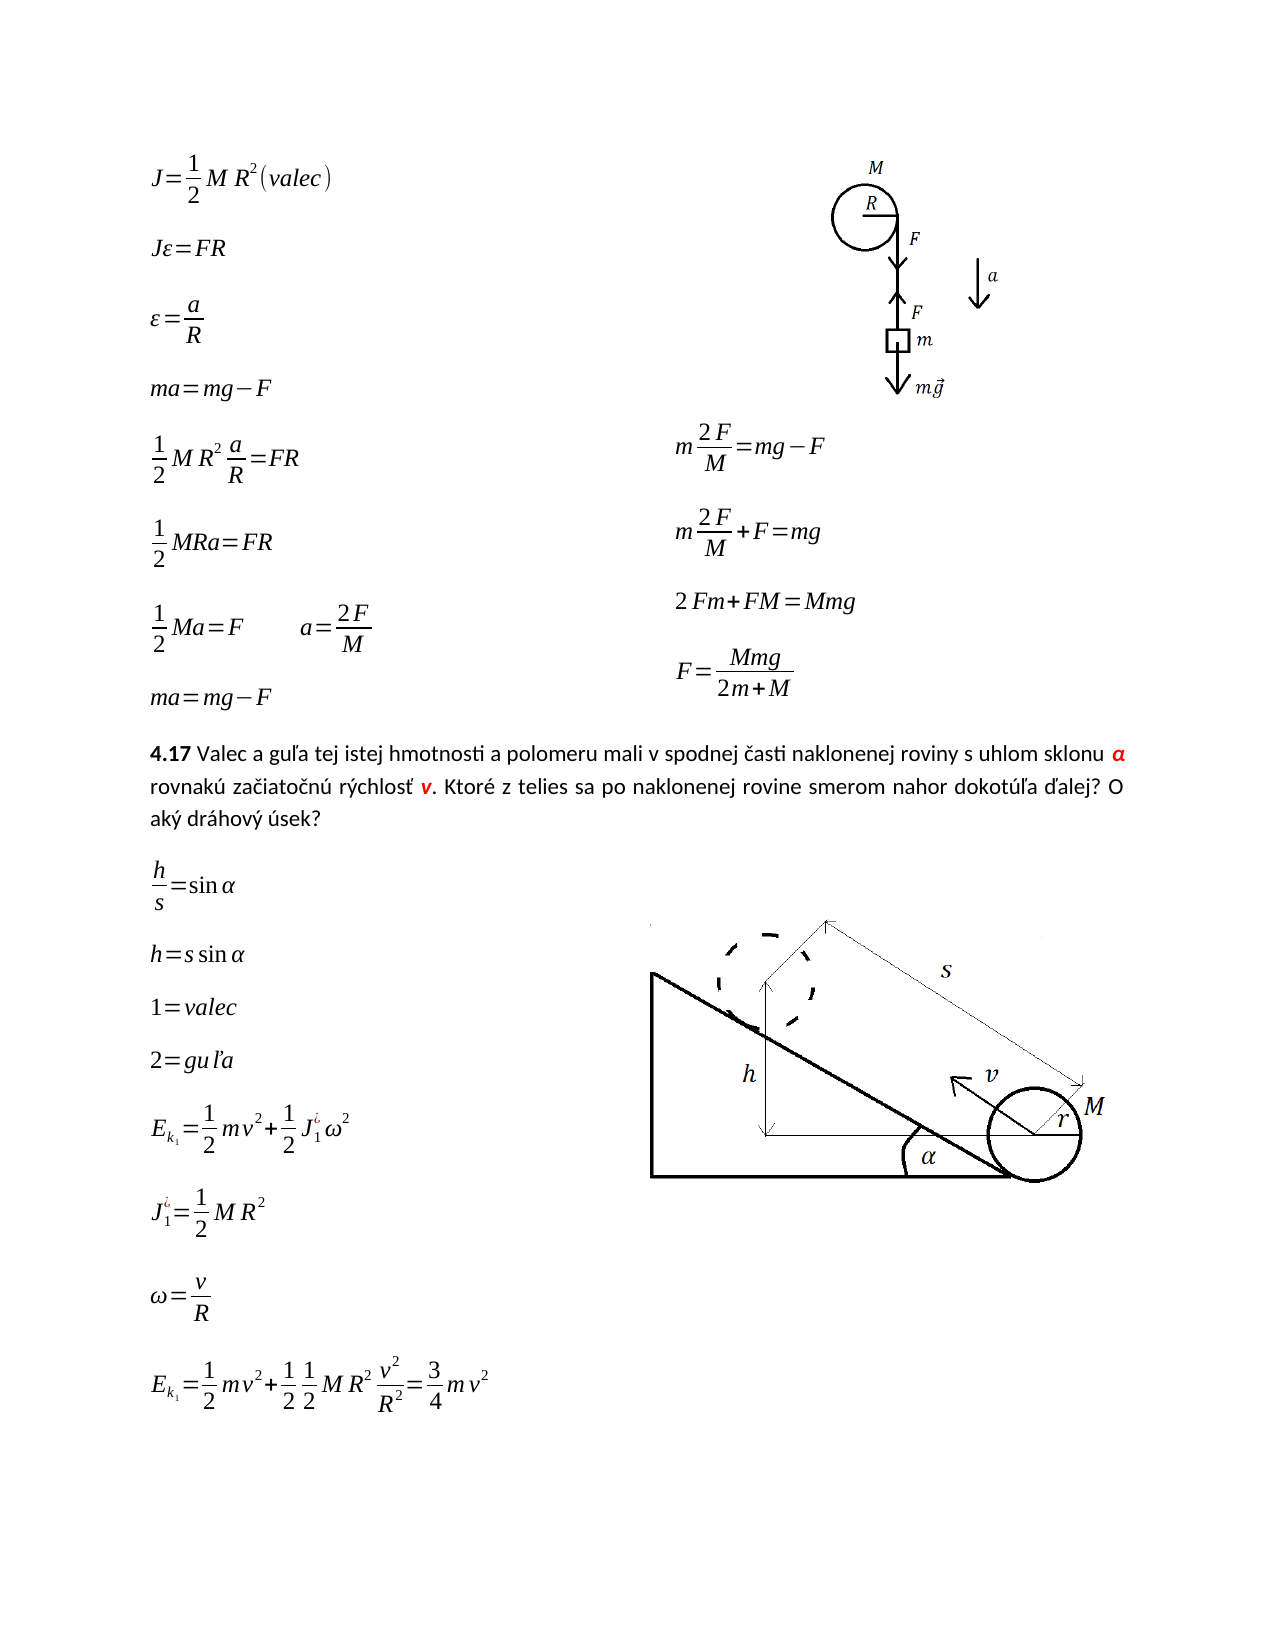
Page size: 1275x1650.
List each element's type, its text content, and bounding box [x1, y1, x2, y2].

picture [581, 867, 1160, 1222]
picture [667, 151, 1096, 415]
text 4.17 Valec a guľa tej istej hmotnosti a polomeru mali v spodnej časti naklonenej roviny s uhlom sklonu α rovnakú začiatočnú rýchlosť v. Ktoré z telies sa po naklonenej rovine smerom nahor dokotúľa ďalej? O aký dráhový úsek? [150, 739, 1125, 832]
